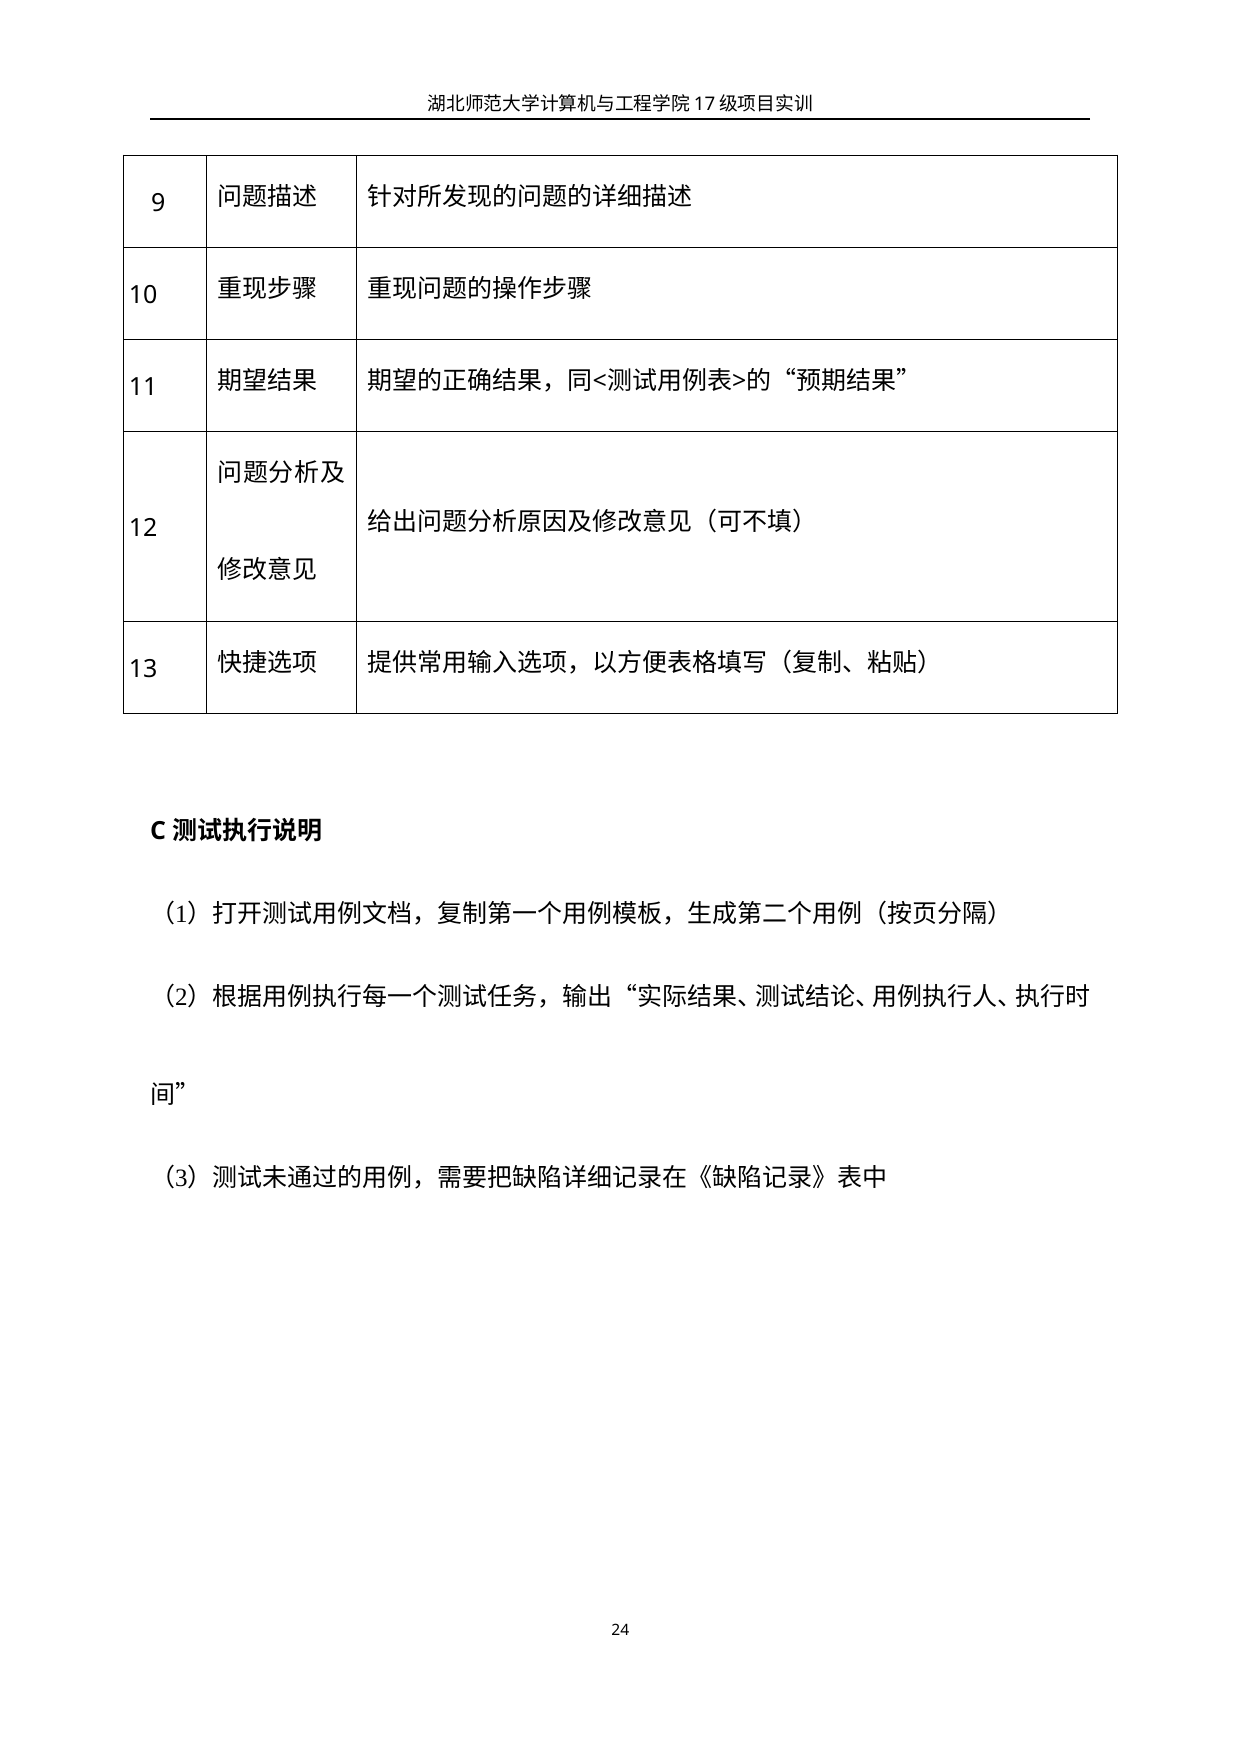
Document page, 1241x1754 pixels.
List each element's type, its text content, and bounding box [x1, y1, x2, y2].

table_cell [124, 432, 206, 621]
table_cell [124, 156, 206, 247]
table_cell 提供常用输入选项，以方便表格填写（复制、粘贴） [357, 622, 1117, 713]
table_cell 快捷选项 [207, 622, 356, 713]
table_cell [124, 340, 206, 431]
text （1）打开测试用例文档，复制第一个用例模板，生成第二个用例（按页分隔） [150, 879, 1090, 944]
table_cell 期望的正确结果，同<测试用例表>的“预期结果” [357, 340, 1117, 431]
table_cell 问题分析及修改意见 [207, 432, 356, 621]
table_cell 期望结果 [207, 340, 356, 431]
table_cell [124, 248, 206, 339]
text （3）测试未通过的用例，需要把缺陷详细记录在《缺陷记录》表中 [150, 1143, 1090, 1208]
table_cell 问题描述 [207, 156, 356, 247]
table_cell 针对所发现的问题的详细描述 [357, 156, 1117, 247]
text （2）根据用例执行每一个测试任务，输出“实际结果、测试结论、用例执行人、执行时间” [150, 962, 1090, 1125]
table_cell 给出问题分析原因及修改意见（可不填） [357, 432, 1117, 621]
table_cell 重现步骤 [207, 248, 356, 339]
table_cell [124, 622, 206, 713]
text C 测试执行说明 [150, 796, 1090, 861]
table_cell 重现问题的操作步骤 [357, 248, 1117, 339]
